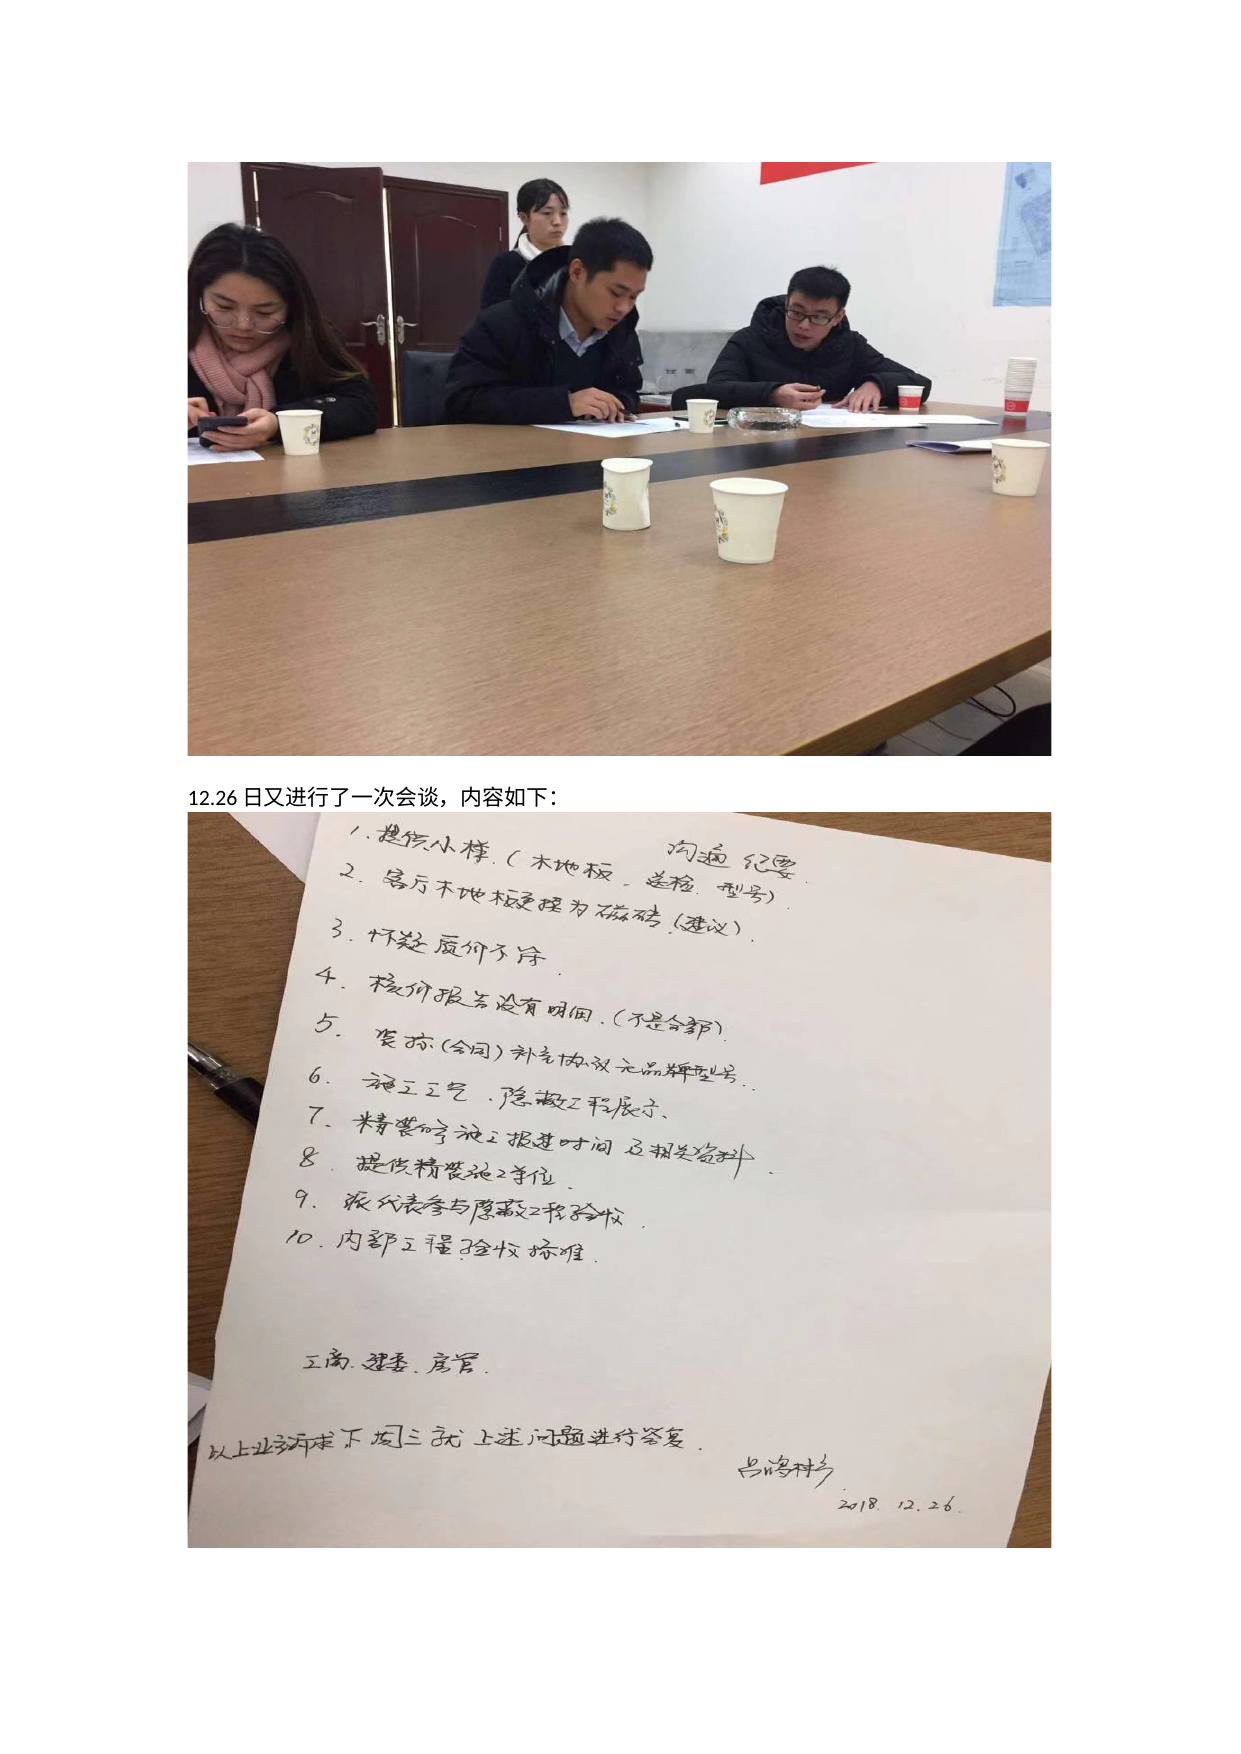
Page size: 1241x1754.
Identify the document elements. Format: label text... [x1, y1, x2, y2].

picture [187, 162, 1052, 756]
text 12.26日又进行了一次会谈，内容如下： [187, 779, 1053, 812]
picture [187, 812, 1052, 1548]
